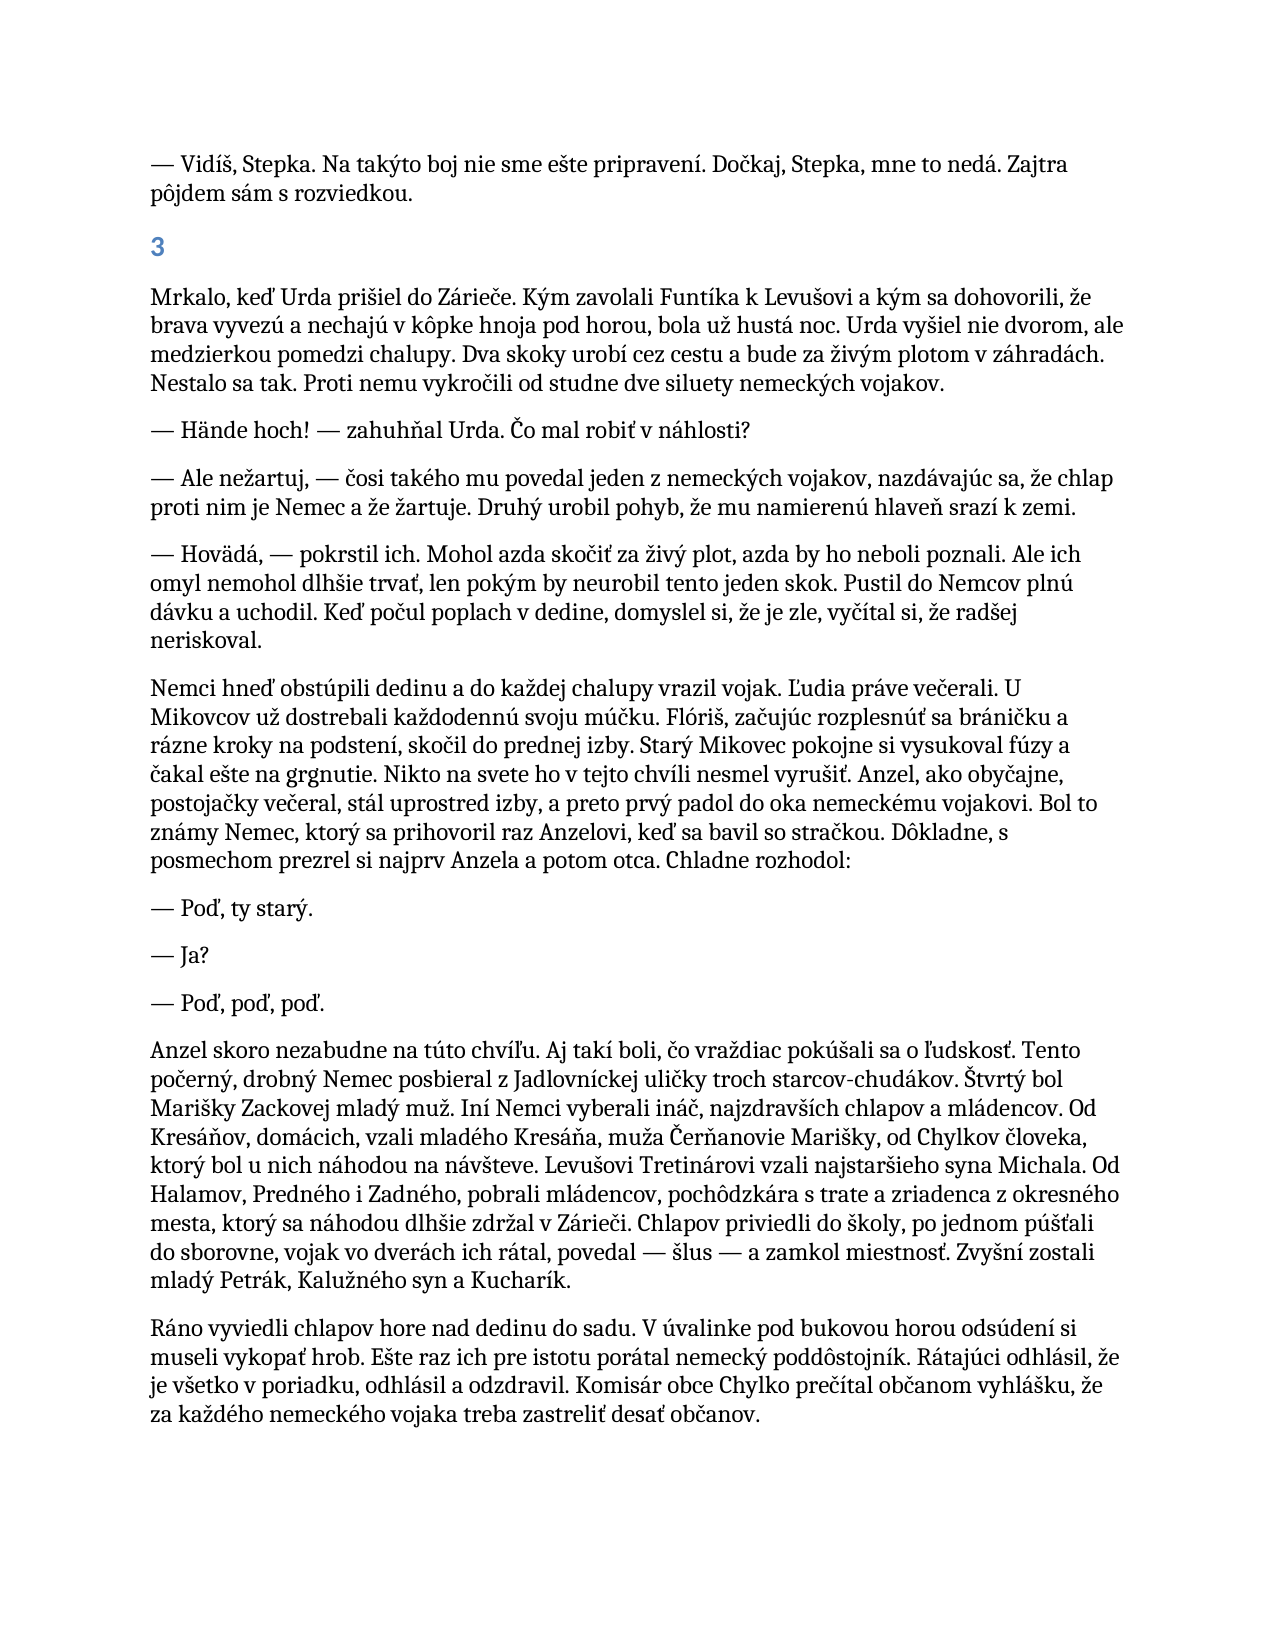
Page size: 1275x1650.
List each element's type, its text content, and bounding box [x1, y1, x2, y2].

text — Hovädá, — pokrstil ich. Mohol azda skočiť za živý plot, azda by ho neboli poznali. Ale ich omyl nemohol dlhšie trvať, len pokým by neurobil tento jeden skok. Pustil do Nemcov plnú dávku a uchodil. Keď počul poplach v dedine, domyslel si, že je zle, vyčítal si, že radšej neriskoval. [150, 540, 1125, 655]
text — Vidíš, Stepka. Na takýto boj nie sme ešte pripravení. Dočkaj, Stepka, mne to nedá. Zajtra pôjdem sám s rozviedkou. [150, 150, 1125, 207]
text — Hände hoch! — zahuhňal Urda. Čo mal robiť v náhlosti? [150, 416, 1125, 445]
subtitle 3 [150, 228, 1125, 264]
text — Poď, poď, poď. [150, 989, 1125, 1018]
text Nemci hneď obstúpili dedinu a do každej chalupy vrazil vojak. Ľudia práve večerali. U Mikovcov už dostrebali každodennú svoju múčku. Flóriš, začujúc rozplesnúť sa bráničku a rázne kroky na podstení, skočil do prednej izby. Starý Mikovec pokojne si vysukoval fúzy a čakal ešte na grgnutie. Nikto na svete ho v tejto chvíli nesmel vyrušiť. Anzel, ako obyčajne, postojačky večeral, stál uprostred izby, a preto prvý padol do oka nemeckému vojakovi. Bol to známy Nemec, ktorý sa prihovoril raz Anzelovi, keď sa bavil so stračkou. Dôkladne, s posmechom prezrel si najprv Anzela a potom otca. Chladne rozhodol: [150, 674, 1125, 875]
text — Ale nežartuj, — čosi takého mu povedal jeden z nemeckých vojakov, nazdávajúc sa, že chlap proti nim je Nemec a že žartuje. Druhý urobil pohyb, že mu namierenú hlaveň srazí k zemi. [150, 464, 1125, 521]
text Anzel skoro nezabudne na túto chvíľu. Aj takí boli, čo vraždiac pokúšali sa o ľudskosť. Tento počerný, drobný Nemec posbieral z Jadlovníckej uličky troch starcov-chudákov. Štvrtý bol Marišky Zackovej mladý muž. Iní Nemci vyberali ináč, najzdravších chlapov a mládencov. Od Kresáňov, domácich, vzali mladého Kresáňa, muža Čerňanovie Marišky, od Chylkov človeka, ktorý bol u nich náhodou na návšteve. Levušovi Tretinárovi vzali najstaršieho syna Michala. Od Halamov, Predného i Zadného, pobrali mládencov, pochôdzkára s trate a zriadenca z okresného mesta, ktorý sa náhodou dlhšie zdržal v Zárieči. Chlapov priviedli do školy, po jednom púšťali do sborovne, vojak vo dverách ich rátal, povedal — šlus — a zamkol miestnosť. Zvyšní zostali mladý Petrák, Kalužného syn a Kucharík. [150, 1036, 1125, 1295]
text Ráno vyviedli chlapov hore nad dedinu do sadu. V úvalinke pod bukovou horou odsúdení si museli vykopať hrob. Ešte raz ich pre istotu porátal nemecký poddôstojník. Rátajúci odhlásil, že je všetko v poriadku, odhlásil a odzdravil. Komisár obce Chylko prečítal občanom vyhlášku, že za každého nemeckého vojaka treba zastreliť desať občanov. [150, 1314, 1125, 1429]
text Mrkalo, keď Urda prišiel do Zárieče. Kým zavolali Funtíka k Levušovi a kým sa dohovorili, že brava vyvezú a nechajú v kôpke hnoja pod horou, bola už hustá noc. Urda vyšiel nie dvorom, ale medzierkou pomedzi chalupy. Dva skoky urobí cez cestu a bude za živým plotom v záhradách. Nestalo sa tak. Proti nemu vykročili od studne dve siluety nemeckých vojakov. [150, 283, 1125, 398]
text — Ja? [150, 941, 1125, 970]
text — Poď, ty starý. [150, 894, 1125, 923]
